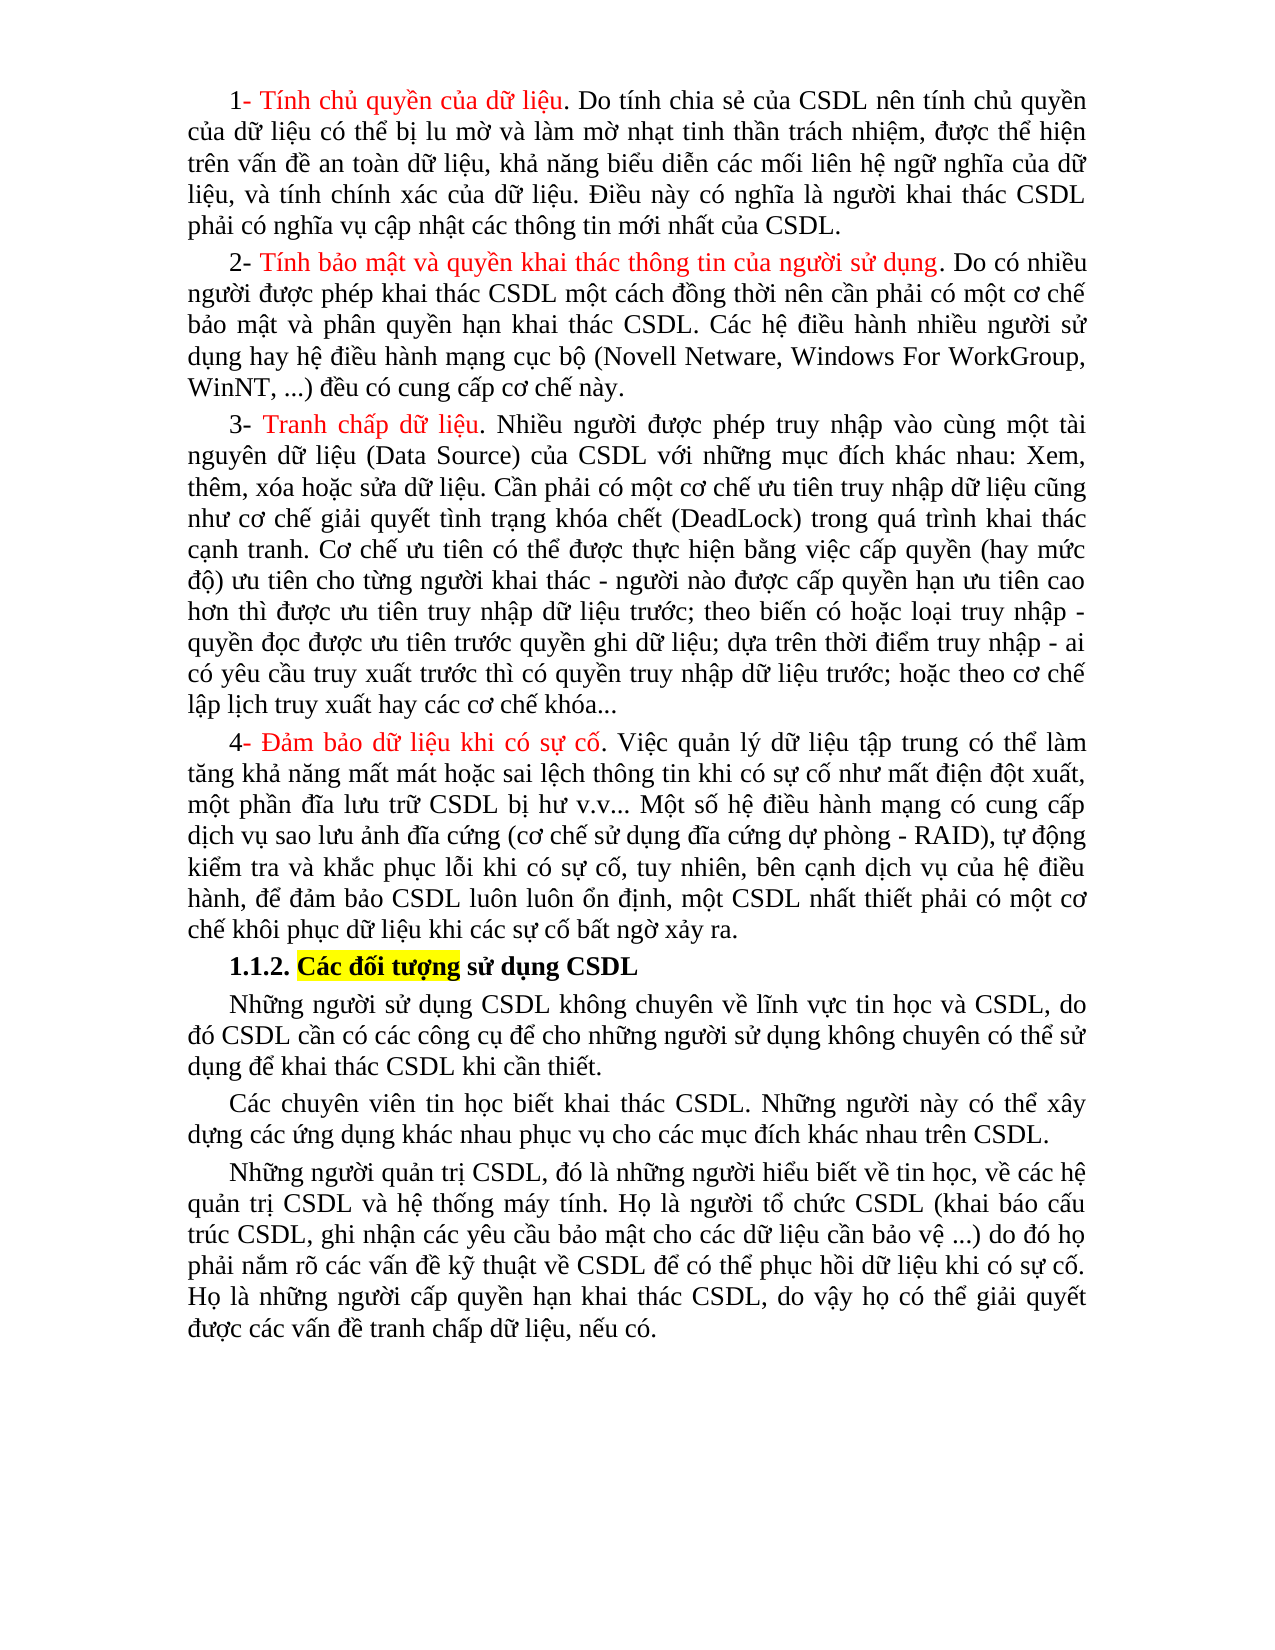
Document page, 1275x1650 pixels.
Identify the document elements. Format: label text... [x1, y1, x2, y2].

text 1.1.2. Các đối tượng sử dụng CSDL [187, 950, 297, 981]
text Các chuyên viên tin học biết khai thác CSDL. Những người này có thể xây dựng các ứng dụng khác nhau phục vụ cho các mục đích khác nhau trên CSDL. [187, 1087, 1087, 1150]
text 3- Tranh chấp dữ liệu. Nhiều người được phép truy nhập vào cùng một tài nguyên dữ liệu (Data Source) của CSDL với những mục đích khác nhau: Xem, thêm, xóa hoặc sửa dữ liệu. Cần phải có một cơ chế ưu tiên truy nhập dữ liệu cũng như cơ chế giải quyết tình trạng khóa chết (DeadLock) trong quá trình khai thác cạnh tranh. Cơ chế ưu tiên có thể được thực hiện bằng việc cấp quyền (hay mức độ) ưu tiên cho từng người khai thác - người nào được cấp quyền hạn ưu tiên cao hơn thì được ưu tiên truy nhập dữ liệu trước; theo biến có hoặc loại truy nhập - quyền đọc được ưu tiên trước quyền ghi dữ liệu; dựa trên thời điểm truy nhập - ai có yêu cầu truy xuất trước thì có quyền truy nhập dữ liệu trước; hoặc theo cơ chế lập lịch truy xuất hay các cơ chế khóa... [187, 408, 1087, 720]
text 1.1.2. Các đối tượng sử dụng CSDL [460, 950, 1087, 981]
text 1- Tính chủ quyền của dữ liệu. Do tính chia sẻ của CSDL nên tính chủ quyền của dữ liệu có thể bị lu mờ và làm mờ nhạt tinh thần trách nhiệm, được thể hiện trên vấn đề an toàn dữ liệu, khả năng biểu diễn các mối liên hệ ngữ nghĩa của dữ liệu, và tính chính xác của dữ liệu. Điều này có nghĩa là người khai thác CSDL phải có nghĩa vụ cập nhật các thông tin mới nhất của CSDL. [187, 84, 1087, 240]
text Những người quản trị CSDL, đó là những người hiểu biết về tin học, về các hệ quản trị CSDL và hệ thống máy tính. Họ là người tổ chức CSDL (khai báo cấu trúc CSDL, ghi nhận các yêu cầu bảo mật cho các dữ liệu cần bảo vệ ...) do đó họ phải nắm rõ các vấn đề kỹ thuật về CSDL để có thể phục hồi dữ liệu khi có sự cố. Họ là những người cấp quyền hạn khai thác CSDL, do vậy họ có thể giải quyết được các vấn đề tranh chấp dữ liệu, nếu có. [187, 1156, 1087, 1343]
text 2- Tính bảo mật và quyền khai thác thông tin của người sử dụng. Do có nhiều người được phép khai thác CSDL một cách đồng thời nên cần phải có một cơ chế bảo mật và phân quyền hạn khai thác CSDL. Các hệ điều hành nhiều người sử dụng hay hệ điều hành mạng cục bộ (Novell Netware, Windows For WorkGroup, WinNT, ...) đều có cung cấp cơ chế này. [187, 246, 1087, 402]
text Những người sử dụng CSDL không chuyên về lĩnh vực tin học và CSDL, do đó CSDL cần có các công cụ để cho những người sử dụng không chuyên có thể sử dụng để khai thác CSDL khi cần thiết. [187, 988, 1087, 1081]
text 4- Đảm bảo dữ liệu khi có sự cố. Việc quản lý dữ liệu tập trung có thể làm tăng khả năng mất mát hoặc sai lệch thông tin khi có sự cố như mất điện đột xuất, một phần đĩa lưu trữ CSDL bị hư v.v... Một số hệ điều hành mạng có cung cấp dịch vụ sao lưu ảnh đĩa cứng (cơ chế sử dụng đĩa cứng dự phòng - RAID), tự động kiểm tra và khắc phục lỗi khi có sự cố, tuy nhiên, bên cạnh dịch vụ của hệ điều hành, để đảm bảo CSDL luôn luôn ổn định, một CSDL nhất thiết phải có một cơ chế khôi phục dữ liệu khi các sự cố bất ngờ xảy ra. [187, 726, 1087, 944]
